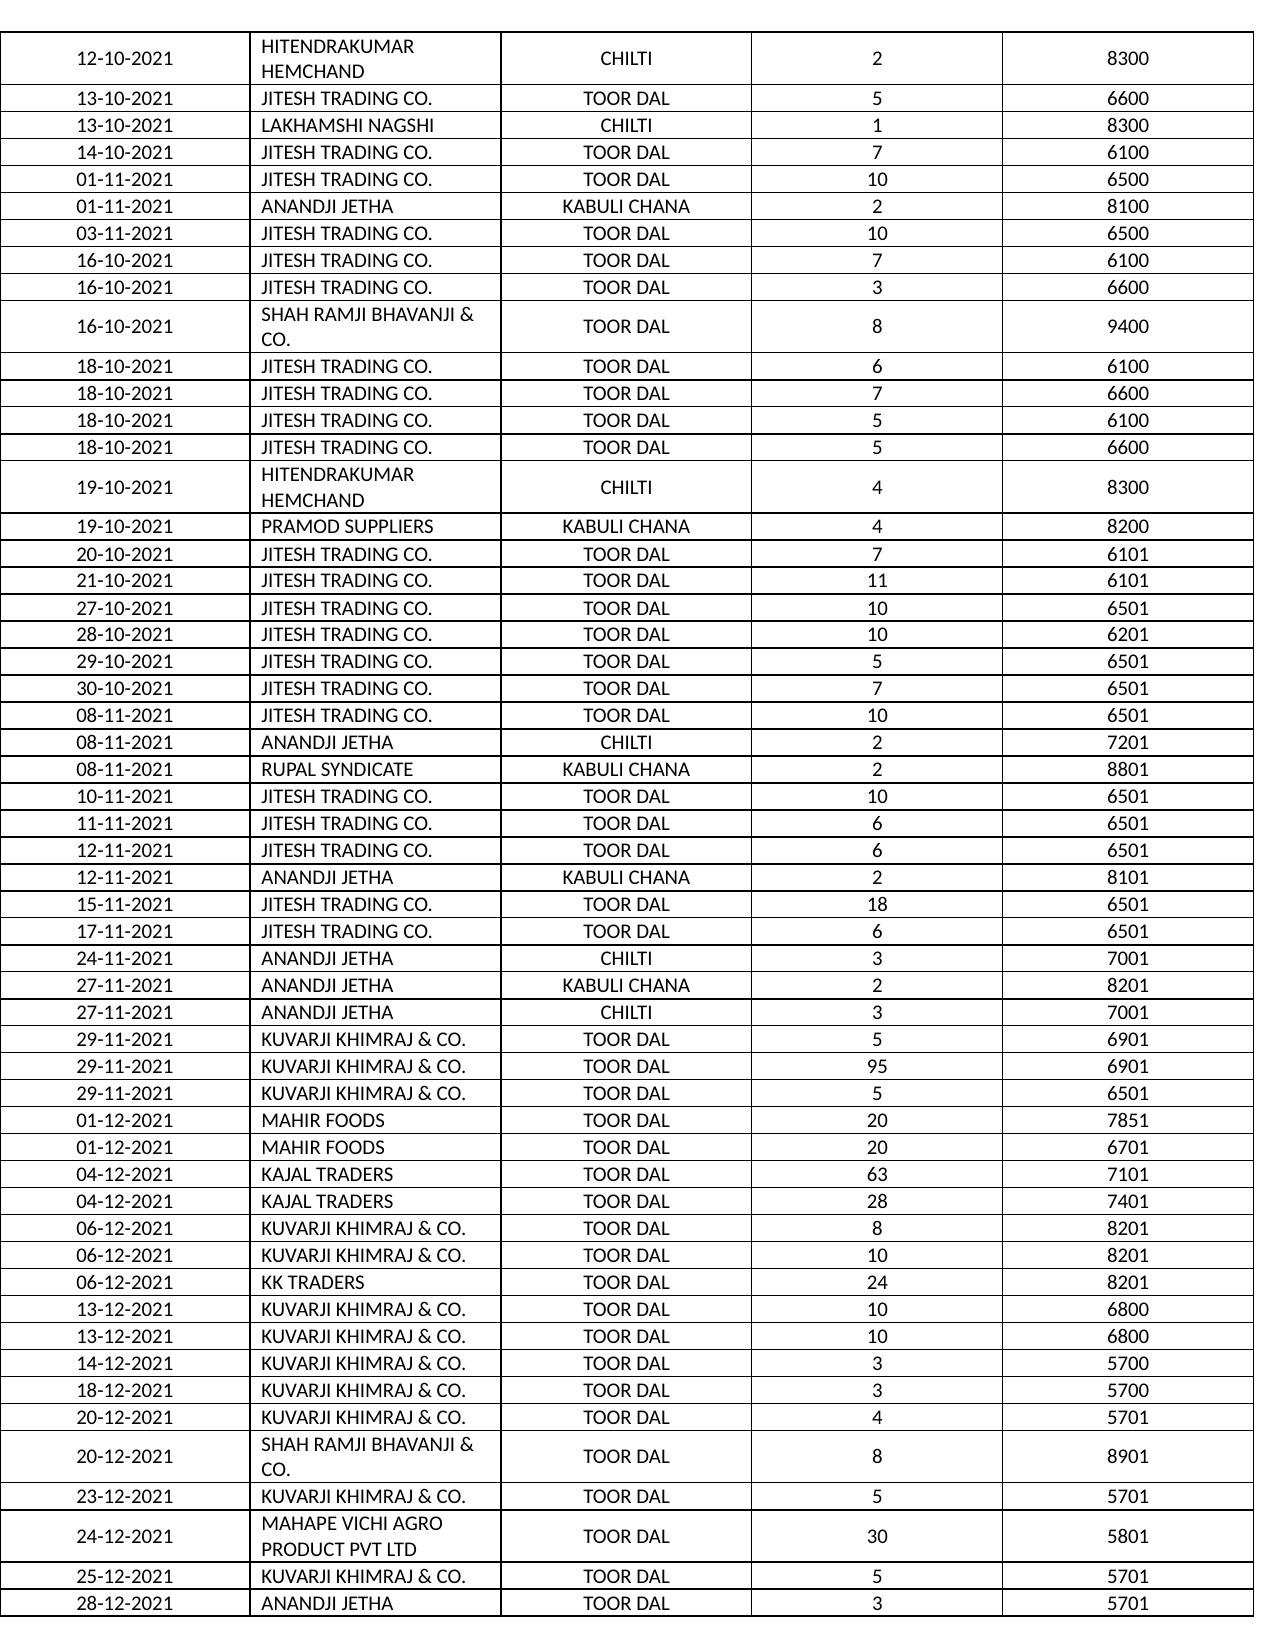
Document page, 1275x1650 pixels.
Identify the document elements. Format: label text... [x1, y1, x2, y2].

table_cell TOOR DAL [502, 381, 751, 406]
table_cell 04-12-2021 [1, 1188, 249, 1214]
table_cell 01-12-2021 [1, 1107, 249, 1133]
table_cell 20 [752, 1107, 1002, 1133]
table_cell KABULI CHANA [502, 514, 751, 539]
table_cell TOOR DAL [502, 811, 751, 836]
table_cell KAJAL TRADERS [251, 1188, 500, 1214]
table_cell TOOR DAL [502, 139, 751, 164]
table_cell JITESH TRADING CO. [251, 595, 500, 620]
table_cell 30 [752, 1511, 1002, 1561]
table_cell TOOR DAL [502, 1563, 751, 1588]
table_cell 2 [752, 730, 1002, 755]
table_cell 6 [752, 353, 1002, 379]
table_cell 8300 [1003, 33, 1253, 84]
table_cell 01-12-2021 [1, 1134, 249, 1160]
table_cell JITESH TRADING CO. [251, 892, 500, 917]
table_cell TOOR DAL [502, 568, 751, 593]
table_cell 23-12-2021 [1, 1483, 249, 1509]
table_cell JITESH TRADING CO. [251, 676, 500, 701]
table_cell 12-11-2021 [1, 865, 249, 890]
table_cell 6501 [1003, 1080, 1253, 1106]
table_cell 3 [752, 946, 1002, 971]
table_cell KUVARJI KHIMRAJ & CO. [251, 1080, 500, 1106]
table_cell 10-11-2021 [1, 784, 249, 809]
table_cell 08-11-2021 [1, 703, 249, 728]
table_cell 10 [752, 784, 1002, 809]
table_cell MAHAPE VICHI AGRO PRODUCT PVT LTD [251, 1511, 500, 1561]
table_cell TOOR DAL [502, 676, 751, 701]
table_cell KUVARJI KHIMRAJ & CO. [251, 1242, 500, 1268]
table_cell 6600 [1003, 435, 1253, 460]
table_cell 2 [752, 972, 1002, 998]
table_cell 10 [752, 703, 1002, 728]
table_cell 7001 [1003, 1000, 1253, 1025]
table_cell TOOR DAL [502, 1269, 751, 1294]
table_cell 6901 [1003, 1026, 1253, 1052]
table_cell 18-10-2021 [1, 381, 249, 406]
table_cell JITESH TRADING CO. [251, 247, 500, 272]
table_cell JITESH TRADING CO. [251, 568, 500, 593]
table_cell 6501 [1003, 811, 1253, 836]
table_cell 8100 [1003, 193, 1253, 218]
table_cell KABULI CHANA [502, 193, 751, 218]
table_cell TOOR DAL [502, 1107, 751, 1133]
table_cell 28-10-2021 [1, 622, 249, 647]
table_cell TOOR DAL [502, 649, 751, 674]
table_cell 7 [752, 247, 1002, 272]
table_cell JITESH TRADING CO. [251, 166, 500, 192]
table_cell 5 [752, 649, 1002, 674]
table_cell 5701 [1003, 1483, 1253, 1509]
table_cell 04-12-2021 [1, 1161, 249, 1187]
table_cell 25-12-2021 [1, 1563, 249, 1588]
table_cell 6100 [1003, 353, 1253, 379]
table_cell 5 [752, 1483, 1002, 1509]
table_cell 20-10-2021 [1, 541, 249, 566]
table_cell 6 [752, 811, 1002, 836]
table_cell 5 [752, 85, 1002, 111]
table_cell 10 [752, 166, 1002, 192]
table_cell 10 [752, 1242, 1002, 1268]
table_cell SHAH RAMJI BHAVANJI & CO. [251, 301, 500, 352]
table_cell 5 [752, 1026, 1002, 1052]
table_cell KUVARJI KHIMRAJ & CO. [251, 1377, 500, 1402]
table_cell 18 [752, 892, 1002, 917]
table_cell 13-10-2021 [1, 112, 249, 138]
table_cell 4 [752, 514, 1002, 539]
table_cell 8101 [1003, 865, 1253, 890]
table_cell 10 [752, 595, 1002, 620]
table_cell 3 [752, 1377, 1002, 1402]
table_cell ANANDJI JETHA [251, 972, 500, 998]
table_cell 7 [752, 381, 1002, 406]
table_cell 2 [752, 757, 1002, 782]
table_cell 10 [752, 220, 1002, 246]
table_cell 8201 [1003, 1215, 1253, 1241]
table_cell CHILTI [502, 112, 751, 138]
table_cell 8201 [1003, 972, 1253, 998]
table_cell 6100 [1003, 139, 1253, 164]
table_cell ANANDJI JETHA [251, 946, 500, 971]
table_cell TOOR DAL [502, 1026, 751, 1052]
table_cell CHILTI [502, 946, 751, 971]
table_cell 6501 [1003, 892, 1253, 917]
table_cell TOOR DAL [502, 622, 751, 647]
table_cell KABULI CHANA [502, 972, 751, 998]
table_cell JITESH TRADING CO. [251, 139, 500, 164]
table_cell TOOR DAL [502, 1188, 751, 1214]
table_cell LAKHAMSHI NAGSHI [251, 112, 500, 138]
table_cell 7001 [1003, 946, 1253, 971]
table_cell CHILTI [502, 1000, 751, 1025]
table_cell 5701 [1003, 1563, 1253, 1588]
table_cell 12-11-2021 [1, 838, 249, 863]
table_cell ANANDJI JETHA [251, 193, 500, 218]
table_cell 6201 [1003, 622, 1253, 647]
table_cell TOOR DAL [502, 1080, 751, 1106]
table_cell 16-10-2021 [1, 301, 249, 352]
table_cell 8801 [1003, 757, 1253, 782]
table_cell 6501 [1003, 918, 1253, 944]
table_cell 5 [752, 435, 1002, 460]
table_cell 5700 [1003, 1350, 1253, 1376]
table_cell CHILTI [502, 33, 751, 84]
table_cell MAHIR FOODS [251, 1134, 500, 1160]
table_cell 8200 [1003, 514, 1253, 539]
table_cell HITENDRAKUMAR HEMCHAND [251, 33, 500, 84]
table_cell JITESH TRADING CO. [251, 407, 500, 433]
table_cell 27-11-2021 [1, 1000, 249, 1025]
table_cell MAHIR FOODS [251, 1107, 500, 1133]
table_cell 27-11-2021 [1, 972, 249, 998]
table_cell ANANDJI JETHA [251, 730, 500, 755]
table_cell TOOR DAL [502, 353, 751, 379]
table_cell 24 [752, 1269, 1002, 1294]
table_cell 5 [752, 1563, 1002, 1588]
table_cell TOOR DAL [502, 1215, 751, 1241]
table_cell TOOR DAL [502, 1323, 751, 1348]
table_cell 3 [752, 1350, 1002, 1376]
table_cell 8300 [1003, 461, 1253, 512]
table_cell TOOR DAL [502, 1053, 751, 1079]
table_cell 4 [752, 1404, 1002, 1429]
table_cell 10 [752, 1323, 1002, 1348]
table_cell JITESH TRADING CO. [251, 918, 500, 944]
table_cell TOOR DAL [502, 1296, 751, 1322]
table_cell JITESH TRADING CO. [251, 541, 500, 566]
table_cell TOOR DAL [502, 1511, 751, 1561]
table_cell KUVARJI KHIMRAJ & CO. [251, 1053, 500, 1079]
table_cell 8201 [1003, 1269, 1253, 1294]
table_cell 6500 [1003, 166, 1253, 192]
table_cell 95 [752, 1053, 1002, 1079]
table_cell 5801 [1003, 1511, 1253, 1561]
table_cell 8 [752, 1215, 1002, 1241]
table_cell KUVARJI KHIMRAJ & CO. [251, 1483, 500, 1509]
table_cell 2 [752, 193, 1002, 218]
table_cell TOOR DAL [502, 541, 751, 566]
table_cell 5701 [1003, 1404, 1253, 1429]
table_cell 3 [752, 1590, 1002, 1615]
table_cell 28-12-2021 [1, 1590, 249, 1615]
table_cell 3 [752, 274, 1002, 299]
table_cell TOOR DAL [502, 1404, 751, 1429]
table_cell KK TRADERS [251, 1269, 500, 1294]
table_cell TOOR DAL [502, 1134, 751, 1160]
table_cell TOOR DAL [502, 274, 751, 299]
table_cell 7401 [1003, 1188, 1253, 1214]
table_cell KUVARJI KHIMRAJ & CO. [251, 1323, 500, 1348]
table_cell 18-10-2021 [1, 407, 249, 433]
table_cell 20-12-2021 [1, 1404, 249, 1429]
table_cell 21-10-2021 [1, 568, 249, 593]
table_cell 6100 [1003, 247, 1253, 272]
table_cell 5 [752, 407, 1002, 433]
table_cell JITESH TRADING CO. [251, 220, 500, 246]
table_cell 6501 [1003, 649, 1253, 674]
table_cell 6800 [1003, 1323, 1253, 1348]
table_cell JITESH TRADING CO. [251, 622, 500, 647]
table_cell 6501 [1003, 838, 1253, 863]
table_cell 6101 [1003, 568, 1253, 593]
table_cell JITESH TRADING CO. [251, 703, 500, 728]
table_cell 6901 [1003, 1053, 1253, 1079]
table_cell 10 [752, 622, 1002, 647]
table_cell 12-10-2021 [1, 33, 249, 84]
table_cell TOOR DAL [502, 301, 751, 352]
table_cell KUVARJI KHIMRAJ & CO. [251, 1350, 500, 1376]
table_cell 7851 [1003, 1107, 1253, 1133]
table_cell 6 [752, 918, 1002, 944]
table_cell 11-11-2021 [1, 811, 249, 836]
table_cell 20-12-2021 [1, 1431, 249, 1482]
table_cell 03-11-2021 [1, 220, 249, 246]
table_cell TOOR DAL [502, 1590, 751, 1615]
table_cell 6701 [1003, 1134, 1253, 1160]
table_cell 8 [752, 301, 1002, 352]
table_cell KUVARJI KHIMRAJ & CO. [251, 1215, 500, 1241]
table_cell 24-11-2021 [1, 946, 249, 971]
table_cell ANANDJI JETHA [251, 865, 500, 890]
table_cell 7101 [1003, 1161, 1253, 1187]
table_cell CHILTI [502, 461, 751, 512]
table_cell JITESH TRADING CO. [251, 274, 500, 299]
table_cell 9400 [1003, 301, 1253, 352]
table_cell 6501 [1003, 703, 1253, 728]
table_cell 7 [752, 139, 1002, 164]
table_cell 6501 [1003, 595, 1253, 620]
table_cell 8901 [1003, 1431, 1253, 1482]
table_cell TOOR DAL [502, 1377, 751, 1402]
table_cell 6 [752, 838, 1002, 863]
table_cell 8 [752, 1431, 1002, 1482]
table_cell RUPAL SYNDICATE [251, 757, 500, 782]
table_cell TOOR DAL [502, 838, 751, 863]
table_cell 6800 [1003, 1296, 1253, 1322]
table_cell 08-11-2021 [1, 757, 249, 782]
table_cell JITESH TRADING CO. [251, 784, 500, 809]
table_cell JITESH TRADING CO. [251, 811, 500, 836]
table_cell 29-10-2021 [1, 649, 249, 674]
table_cell JITESH TRADING CO. [251, 353, 500, 379]
table_cell 5701 [1003, 1590, 1253, 1615]
table_cell TOOR DAL [502, 595, 751, 620]
table_cell TOOR DAL [502, 247, 751, 272]
table_cell 08-11-2021 [1, 730, 249, 755]
table_cell 6501 [1003, 676, 1253, 701]
table_cell 6600 [1003, 381, 1253, 406]
table_cell 18-10-2021 [1, 435, 249, 460]
table_cell 4 [752, 461, 1002, 512]
table_cell PRAMOD SUPPLIERS [251, 514, 500, 539]
table_cell 2 [752, 33, 1002, 84]
table_cell 06-12-2021 [1, 1269, 249, 1294]
table_cell 06-12-2021 [1, 1215, 249, 1241]
table_cell KUVARJI KHIMRAJ & CO. [251, 1026, 500, 1052]
table_cell TOOR DAL [502, 1483, 751, 1509]
table_cell 06-12-2021 [1, 1242, 249, 1268]
table_cell TOOR DAL [502, 166, 751, 192]
table_cell 14-10-2021 [1, 139, 249, 164]
table_cell 13-12-2021 [1, 1296, 249, 1322]
table_cell JITESH TRADING CO. [251, 838, 500, 863]
table_cell HITENDRAKUMAR HEMCHAND [251, 461, 500, 512]
table_cell TOOR DAL [502, 918, 751, 944]
table_cell 2 [752, 865, 1002, 890]
table_cell 6101 [1003, 541, 1253, 566]
table_cell 11 [752, 568, 1002, 593]
table_cell 29-11-2021 [1, 1053, 249, 1079]
table_cell JITESH TRADING CO. [251, 85, 500, 111]
table_cell 18-12-2021 [1, 1377, 249, 1402]
table_cell 7201 [1003, 730, 1253, 755]
table_cell 5700 [1003, 1377, 1253, 1402]
table_cell TOOR DAL [502, 407, 751, 433]
table_cell 16-10-2021 [1, 274, 249, 299]
table_cell TOOR DAL [502, 1242, 751, 1268]
table_cell TOOR DAL [502, 1350, 751, 1376]
table_cell 6501 [1003, 784, 1253, 809]
table_cell 16-10-2021 [1, 247, 249, 272]
table_cell KUVARJI KHIMRAJ & CO. [251, 1404, 500, 1429]
table_cell 01-11-2021 [1, 166, 249, 192]
table_cell TOOR DAL [502, 892, 751, 917]
table_cell SHAH RAMJI BHAVANJI & CO. [251, 1431, 500, 1482]
table_cell 27-10-2021 [1, 595, 249, 620]
table_cell TOOR DAL [502, 85, 751, 111]
table_cell TOOR DAL [502, 784, 751, 809]
table_cell 19-10-2021 [1, 461, 249, 512]
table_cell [251, 1563, 500, 1588]
table_cell 01-11-2021 [1, 193, 249, 218]
table_cell KABULI CHANA [502, 865, 751, 890]
table_cell KUVARJI KHIMRAJ & CO. [251, 1296, 500, 1322]
table_cell 5 [752, 1080, 1002, 1106]
table_cell 6600 [1003, 274, 1253, 299]
table_cell ANANDJI JETHA [251, 1000, 500, 1025]
table_cell 13-10-2021 [1, 85, 249, 111]
table_cell 28 [752, 1188, 1002, 1214]
table_cell 7 [752, 676, 1002, 701]
table_cell 13-12-2021 [1, 1323, 249, 1348]
table_cell 8201 [1003, 1242, 1253, 1268]
table_cell 18-10-2021 [1, 353, 249, 379]
table_cell TOOR DAL [502, 1431, 751, 1482]
table_cell 3 [752, 1000, 1002, 1025]
table_cell TOOR DAL [502, 435, 751, 460]
table_cell 1 [752, 112, 1002, 138]
table_cell CHILTI [502, 730, 751, 755]
table_cell 10 [752, 1296, 1002, 1322]
table_cell 14-12-2021 [1, 1350, 249, 1376]
table_cell 6100 [1003, 407, 1253, 433]
table_cell 7 [752, 541, 1002, 566]
table_cell 29-11-2021 [1, 1080, 249, 1106]
table_cell TOOR DAL [502, 703, 751, 728]
table_cell 24-12-2021 [1, 1511, 249, 1561]
table_cell KAJAL TRADERS [251, 1161, 500, 1187]
table_cell 29-11-2021 [1, 1026, 249, 1052]
table_cell 6500 [1003, 220, 1253, 246]
table_cell JITESH TRADING CO. [251, 435, 500, 460]
table_cell 17-11-2021 [1, 918, 249, 944]
table_cell 19-10-2021 [1, 514, 249, 539]
table_cell ANANDJI JETHA [251, 1590, 500, 1615]
table_cell TOOR DAL [502, 1161, 751, 1187]
table_cell 63 [752, 1161, 1002, 1187]
table_cell 30-10-2021 [1, 676, 249, 701]
table_cell KABULI CHANA [502, 757, 751, 782]
table_cell TOOR DAL [502, 220, 751, 246]
table_cell 8300 [1003, 112, 1253, 138]
table_cell JITESH TRADING CO. [251, 381, 500, 406]
table_cell 15-11-2021 [1, 892, 249, 917]
table_cell 20 [752, 1134, 1002, 1160]
table_cell 6600 [1003, 85, 1253, 111]
table_cell JITESH TRADING CO. [251, 649, 500, 674]
